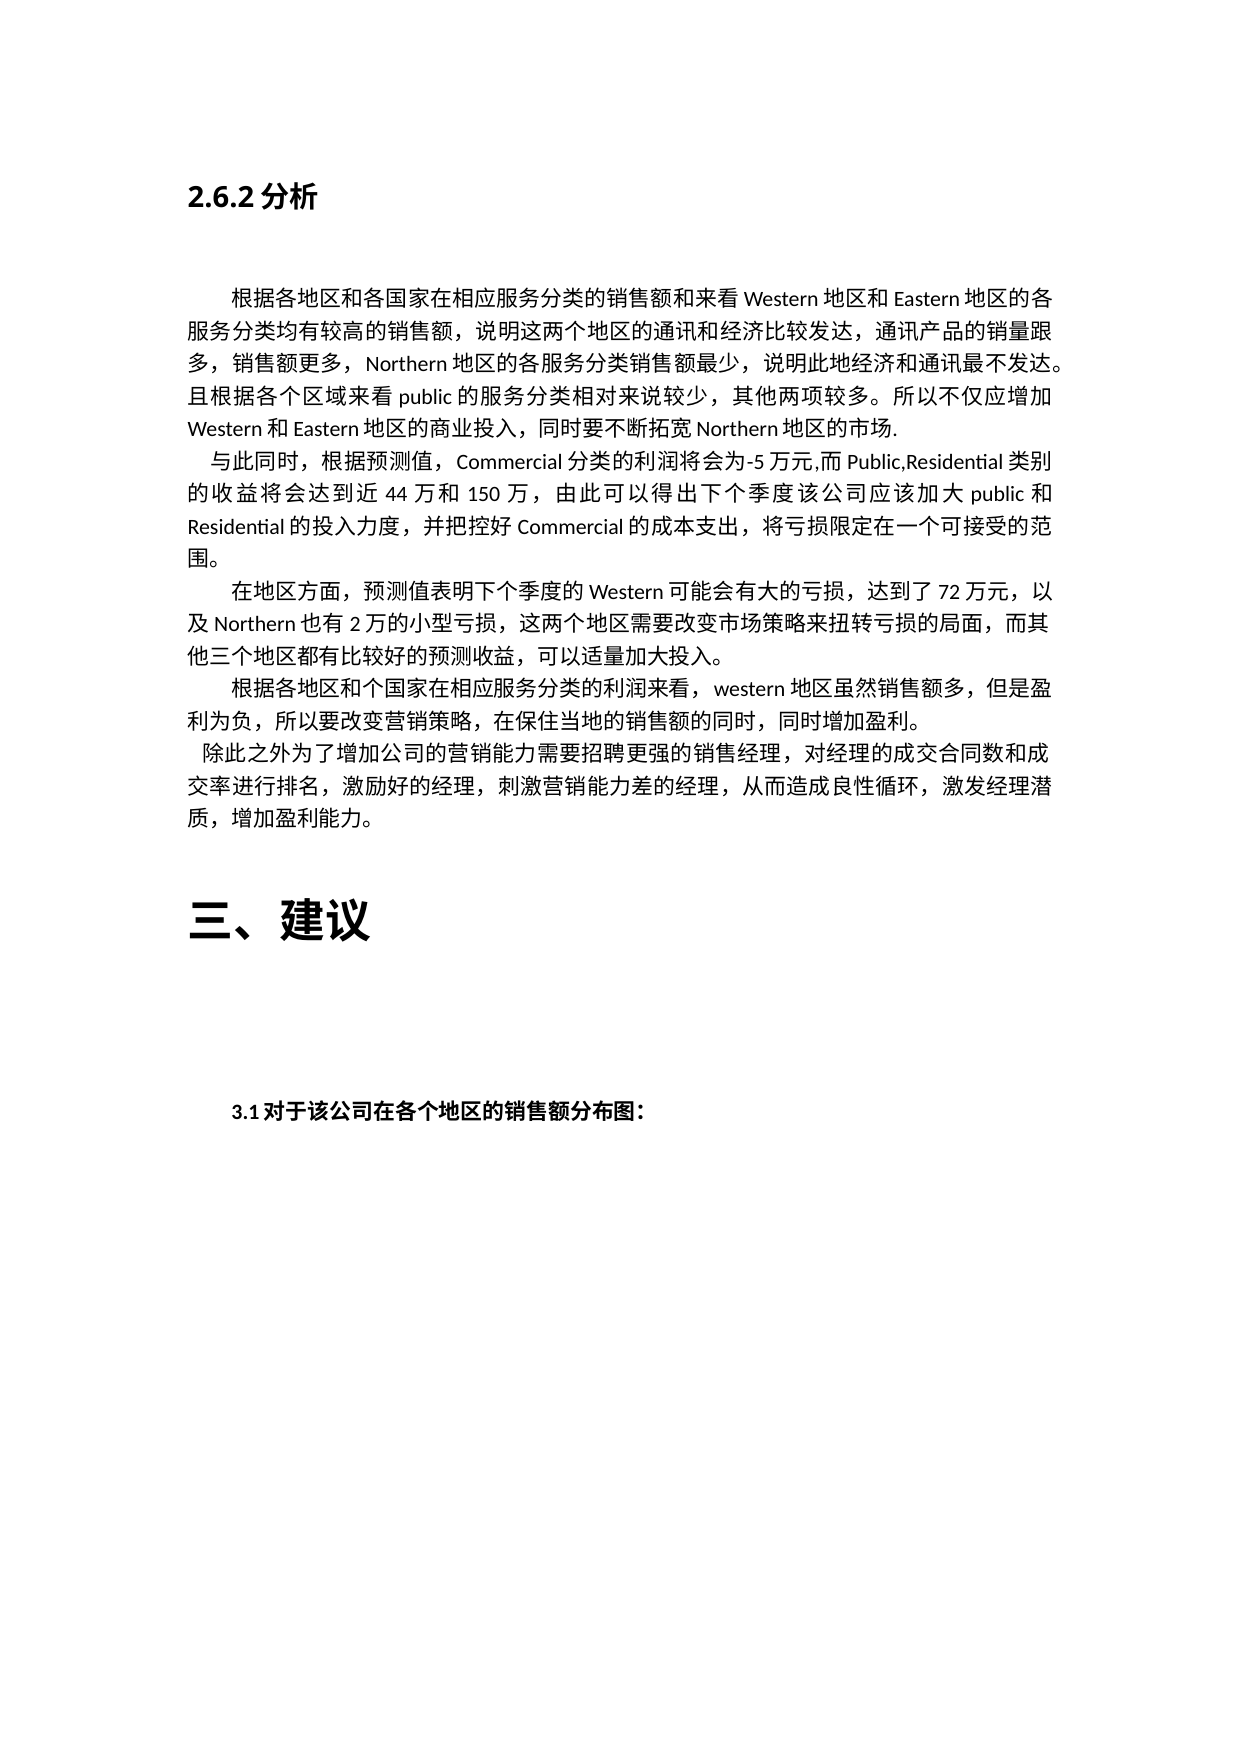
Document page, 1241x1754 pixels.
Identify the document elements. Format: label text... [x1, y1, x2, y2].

subtitle 三、建议 [187, 869, 1053, 966]
subtitle 2.6.2分析 [187, 162, 1053, 227]
text 根据各地区和个国家在相应服务分类的利润来看，western地区虽然销售额多，但是盈利为负，所以要改变营销策略，在保住当地的销售额的同时，同时增加盈利。 除此之外为了增加公司的营销能力需要招聘更强的销售经理，对经理的成交合同数和成交率进行排名，激励好的经理，刺激营销能力差的经理，从而造成良性循环，激发经理潜质，增加盈利能力。 [187, 671, 1053, 833]
text 在地区方面，预测值表明下个季度的Western可能会有大的亏损，达到了72万元，以及Northern也有2万的小型亏损，这两个地区需要改变市场策略来扭转亏损的局面，而其他三个地区都有比较好的预测收益，可以适量加大投入。 [187, 573, 1053, 671]
text 3.1对于该公司在各个地区的销售额分布图： [187, 1093, 1053, 1126]
text 根据各地区和各国家在相应服务分类的销售额和来看Western地区和Eastern地区的各服务分类均有较高的销售额，说明这两个地区的通讯和经济比较发达，通讯产品的销量跟多，销售额更多，Northern地区的各服务分类销售额最少，说明此地经济和通讯最不发达。且根据各个区域来看public的服务分类相对来说较少，其他两项较多。所以不仅应增加Western和Eastern地区的商业投入，同时要不断拓宽Northern地区的市场. 与此同时，根据预测值，Commercial分类的利润将会为-5万元,而Public,Residential类别的收益将会达到近44万和150万，由此可以得出下个季度该公司应该加大public和Residential的投入力度，并把控好Commercial的成本支出，将亏损限定在一个可接受的范围。 [187, 281, 1053, 573]
